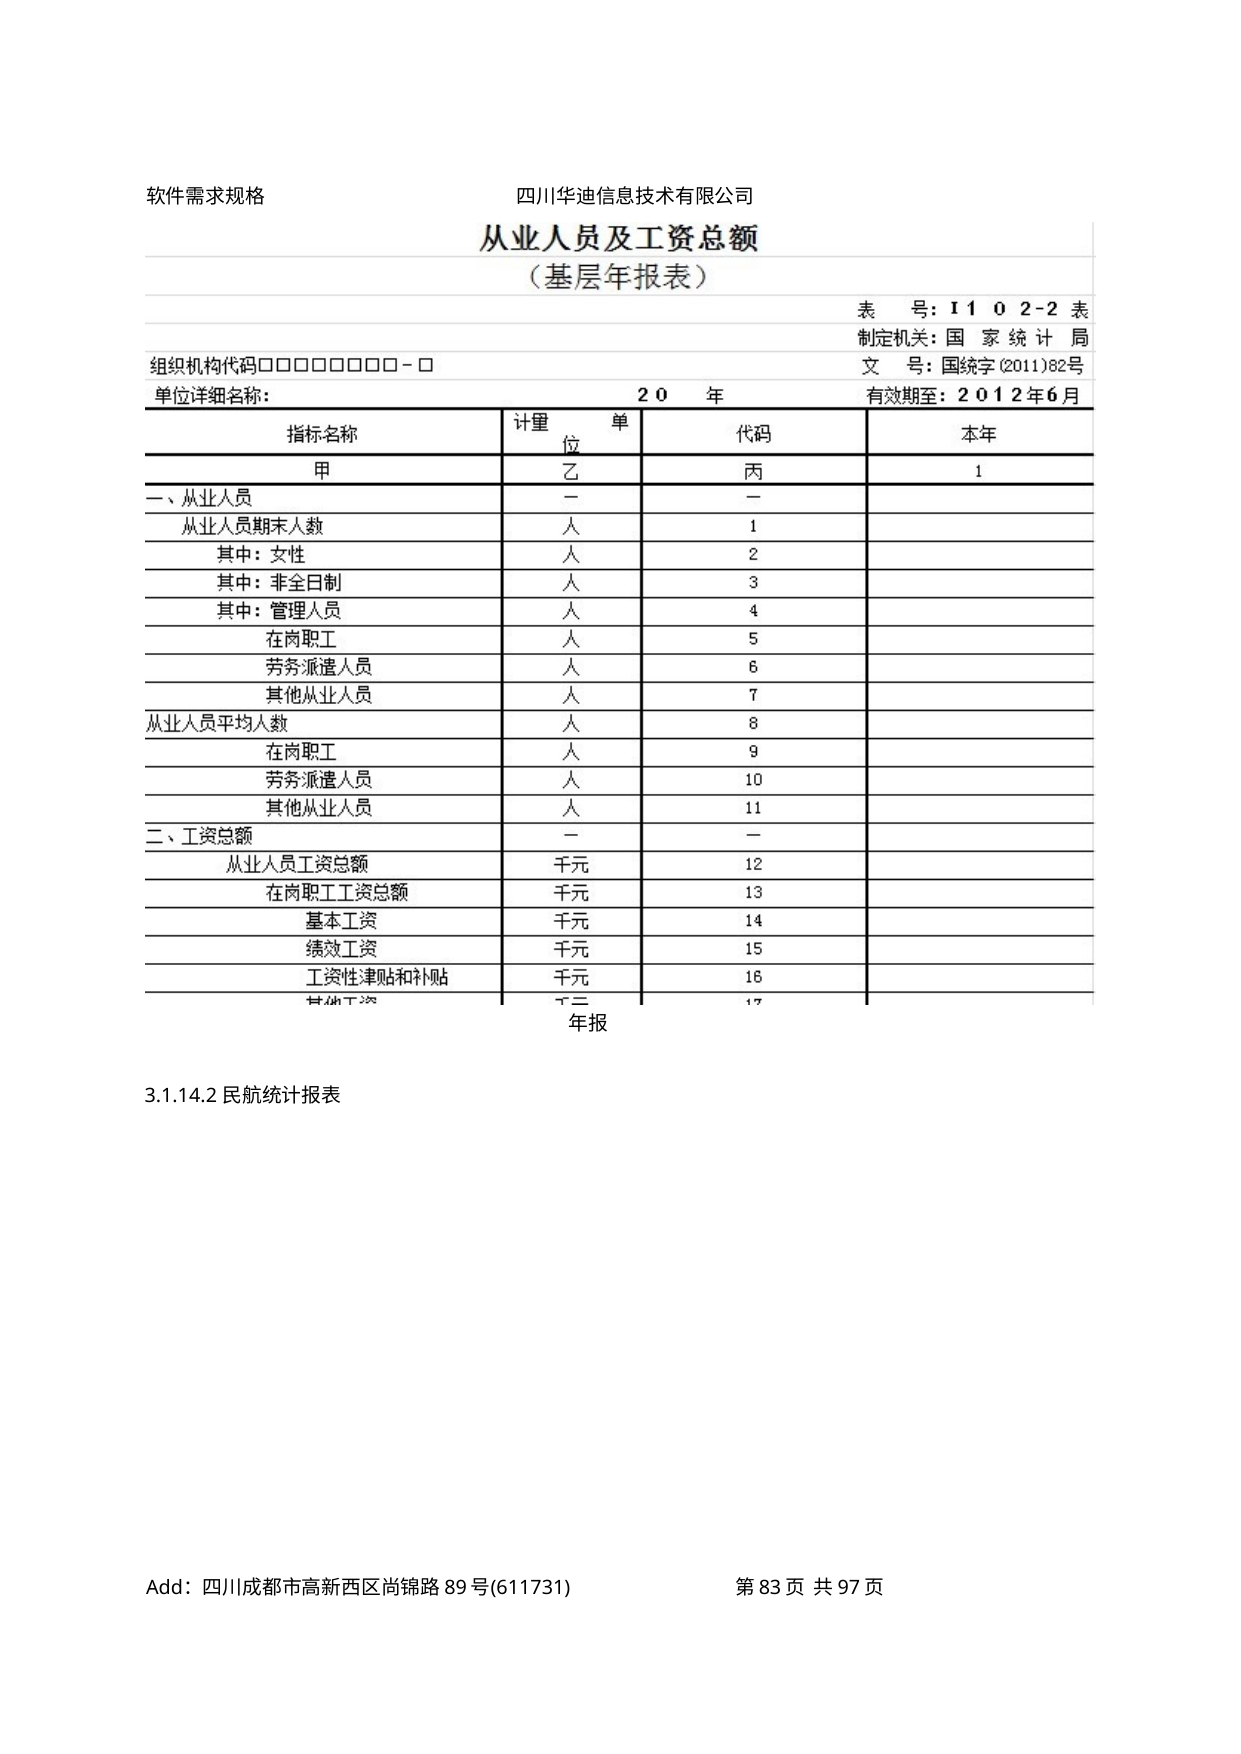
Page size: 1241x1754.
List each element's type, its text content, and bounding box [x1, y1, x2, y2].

picture [145, 222, 1097, 1005]
text 年报 [207, 1007, 969, 1036]
text 3.1.14.2 民航统计报表 [144, 1080, 1093, 1109]
